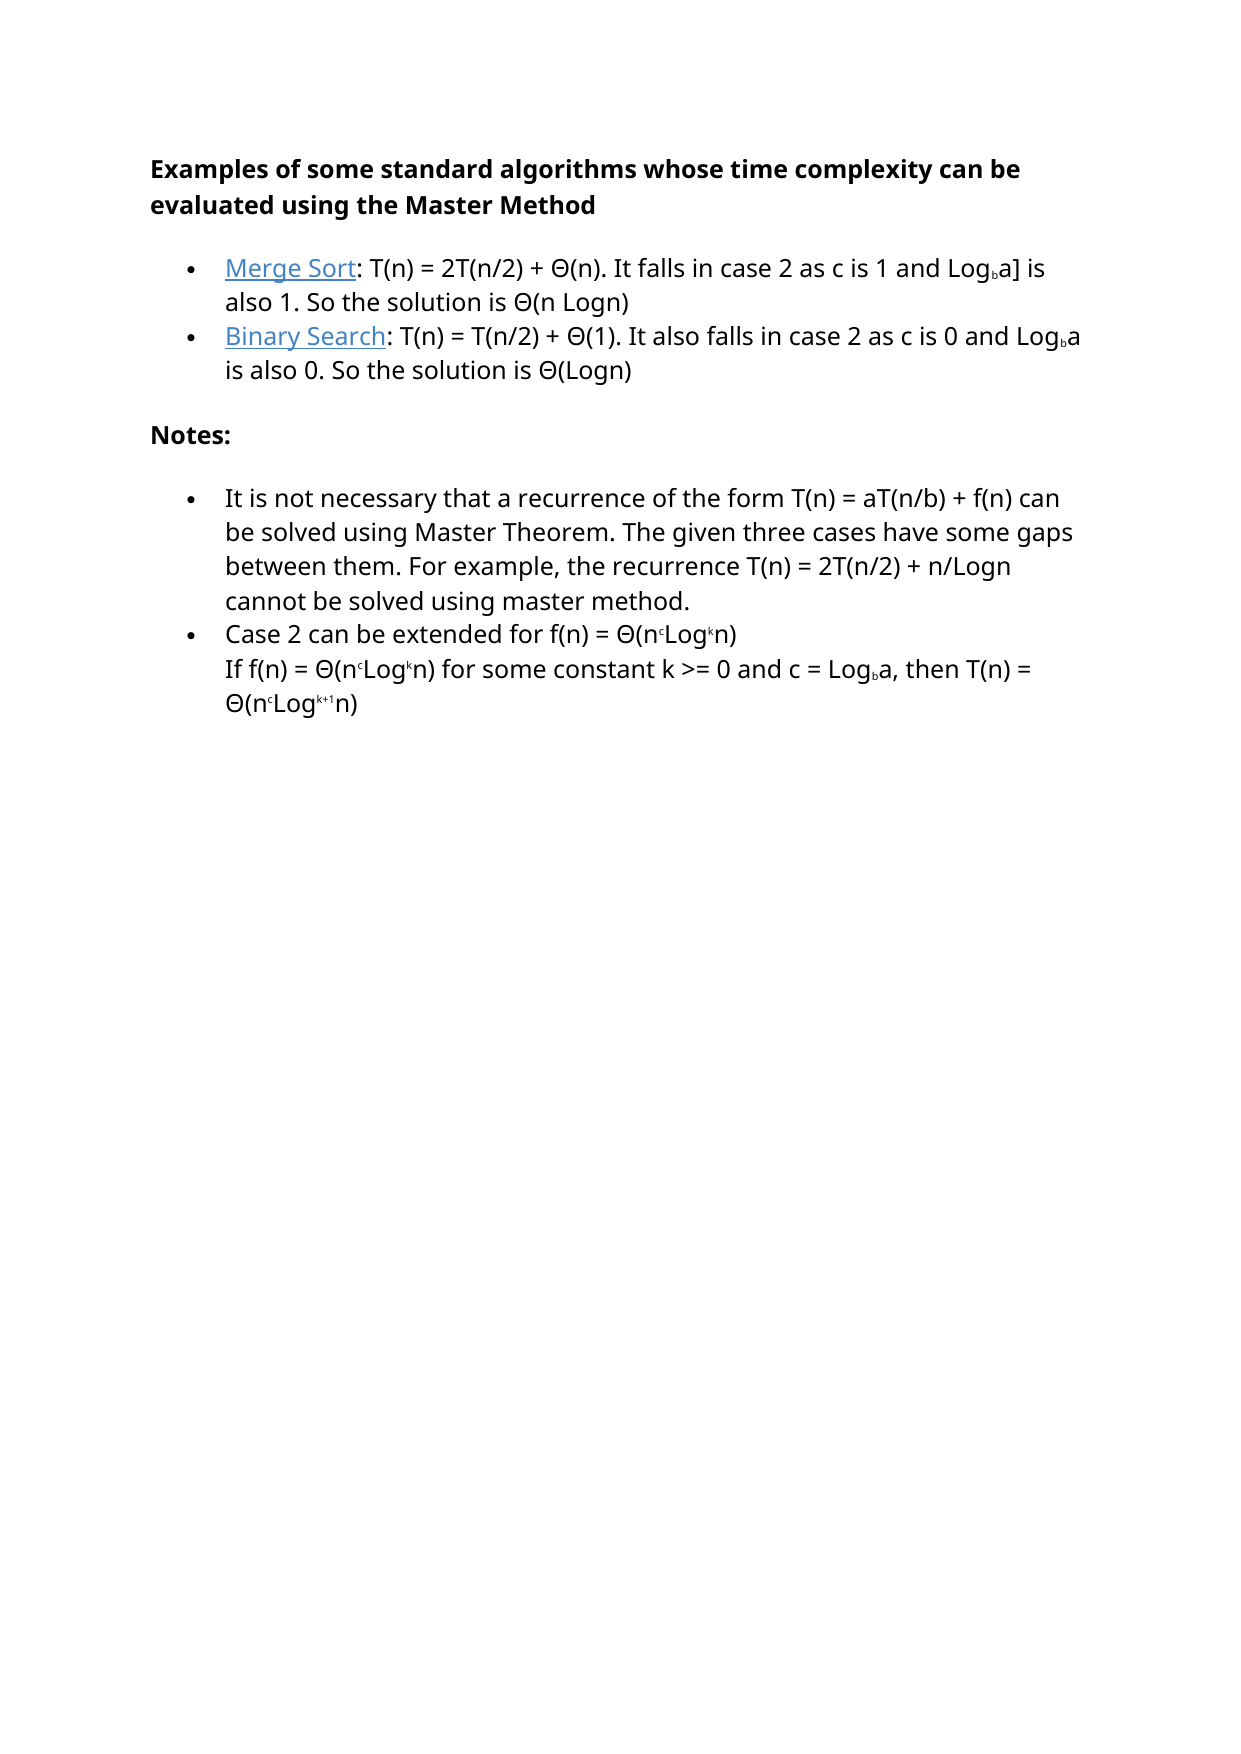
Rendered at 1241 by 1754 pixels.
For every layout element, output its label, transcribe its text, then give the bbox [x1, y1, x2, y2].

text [150, 150, 1090, 221]
text Notes: [150, 416, 1090, 452]
list It is not necessary that a recurrence of the form T(n) = aT(n/b) + f(n) can be solved using Master Theorem. The given three cases have some gaps between them. For example, the recurrence T(n) = 2T(n/2) + n/Logn cannot be solved using master method. [187, 481, 1090, 617]
list Case 2 can be extended for f(n) = Θ(ncLogkn) If f(n) = Θ(ncLogkn) for some constant k >= 0 and c = Logba, then T(n) = Θ(ncLogk+1n) [187, 617, 1090, 719]
list Merge Sort: T(n) = 2T(n/2) + Θ(n). It falls in case 2 as c is 1 and Logba] is also 1. So the solution is Θ(n Logn) [187, 251, 1090, 319]
list Binary Search: T(n) = T(n/2) + Θ(1). It also falls in case 2 as c is 0 and Logba is also 0. So the solution is Θ(Logn) [187, 319, 1090, 387]
